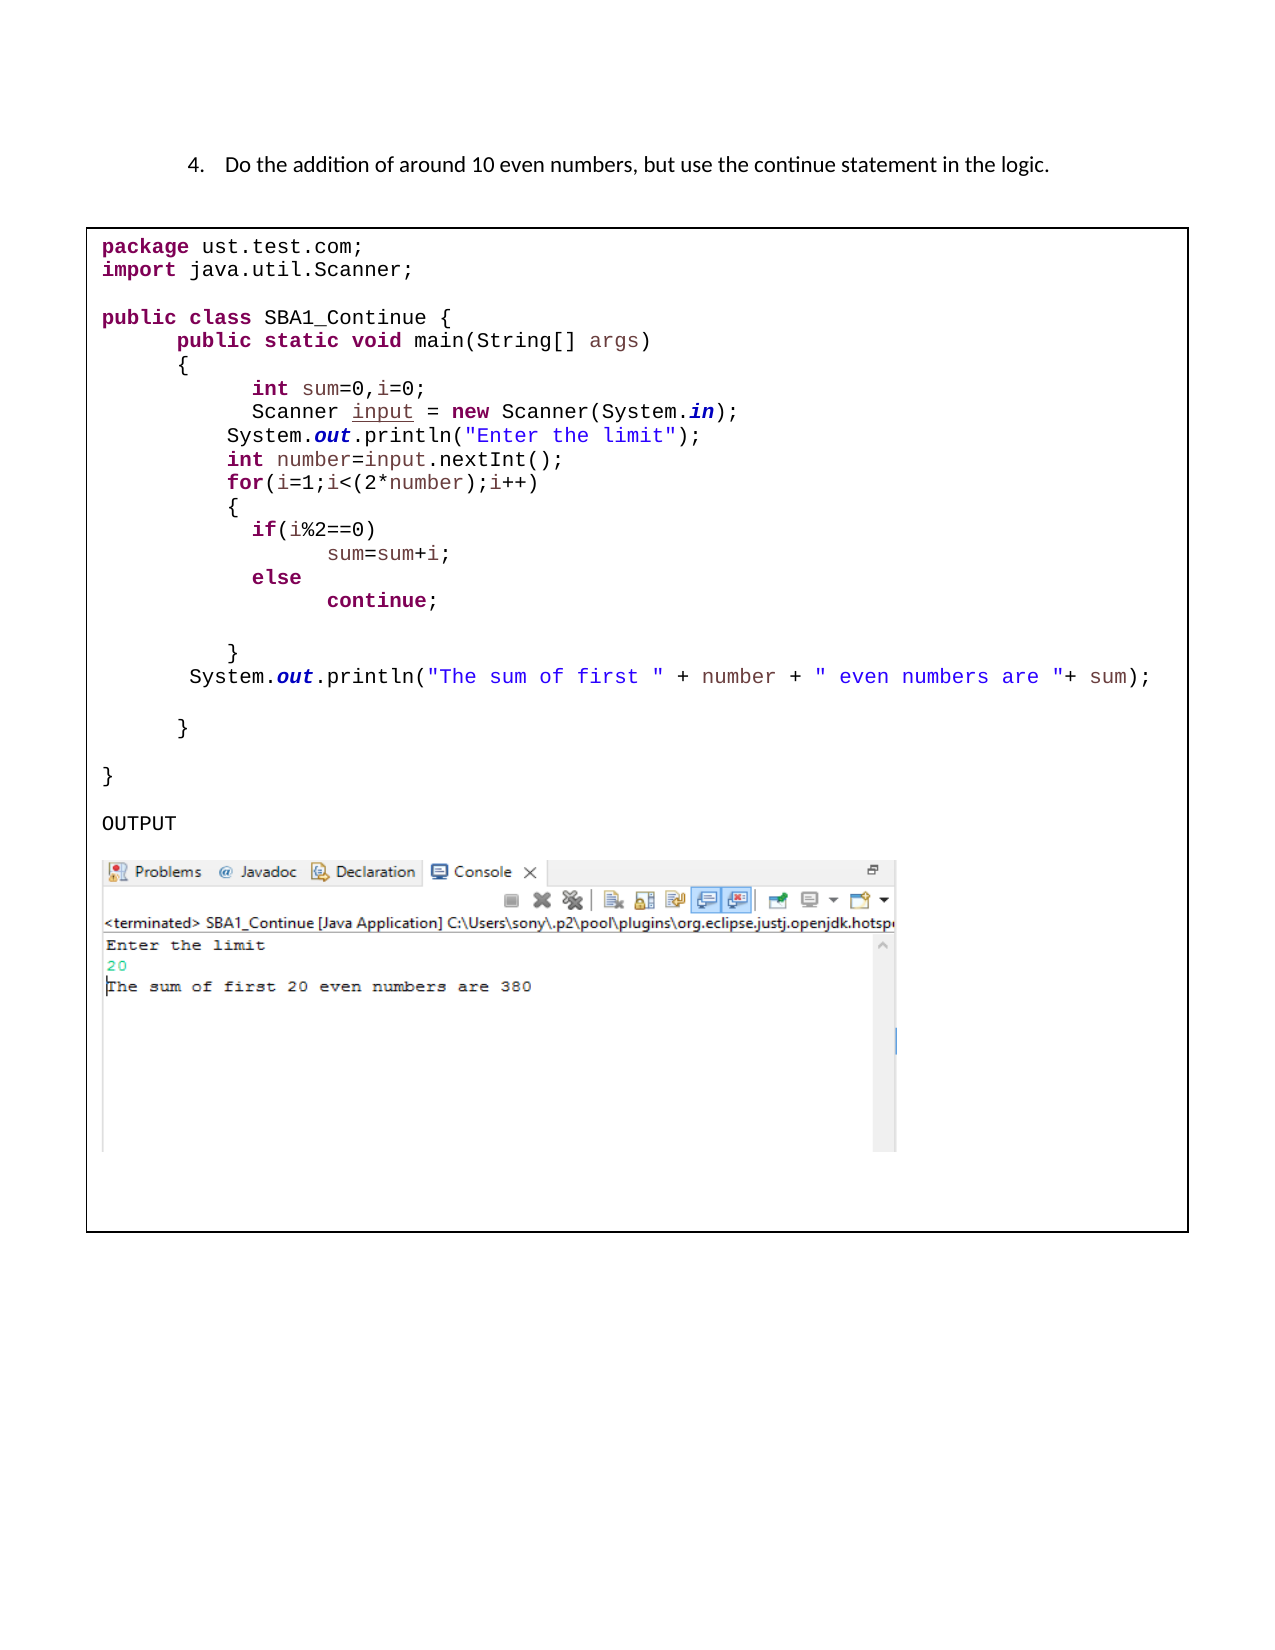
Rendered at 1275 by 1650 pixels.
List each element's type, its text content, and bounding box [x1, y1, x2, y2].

picture [101, 860, 897, 1152]
list Do the addition of around 10 even numbers, but use the continue statement in the logic. [187, 150, 1125, 178]
